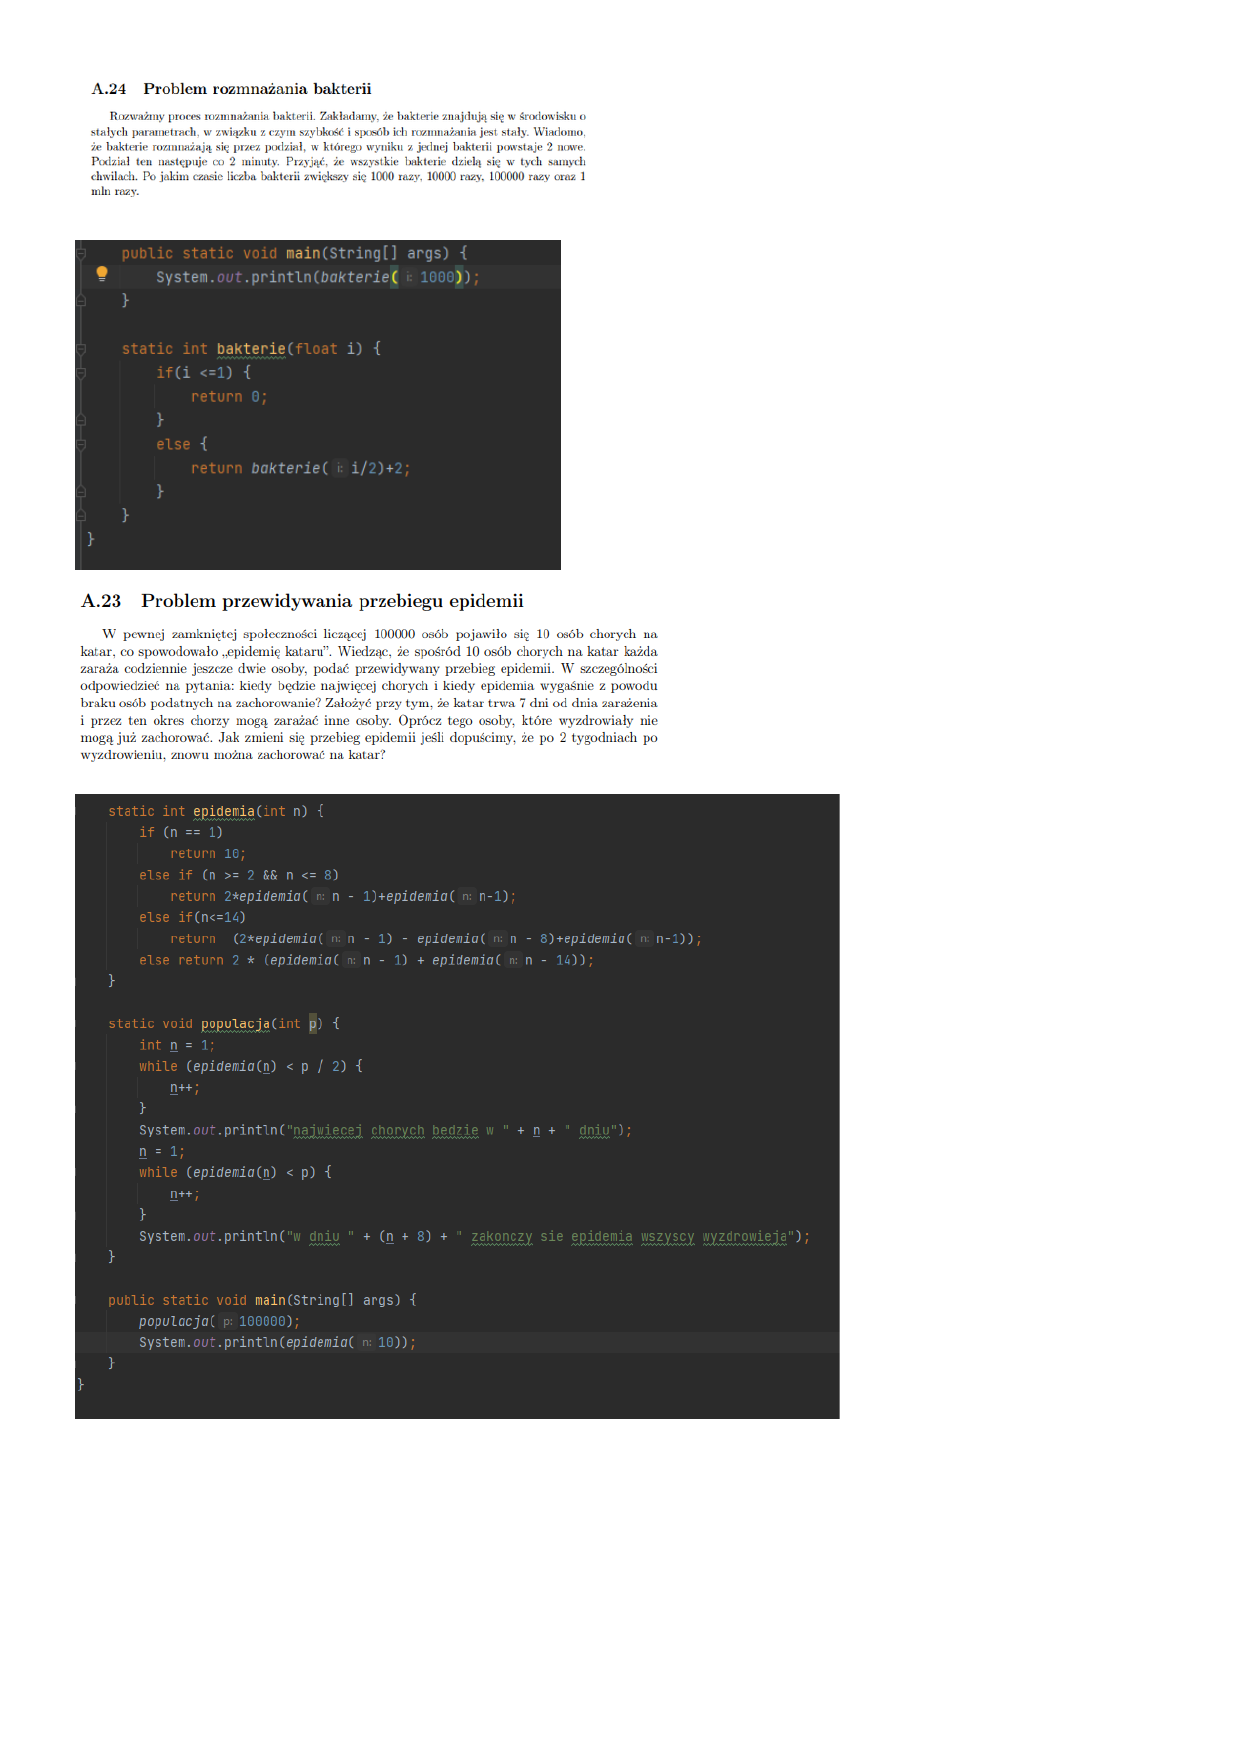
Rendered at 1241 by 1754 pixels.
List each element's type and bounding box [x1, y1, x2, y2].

picture [75, 240, 561, 570]
picture [75, 794, 840, 1419]
picture [75, 75, 628, 222]
picture [75, 588, 688, 776]
